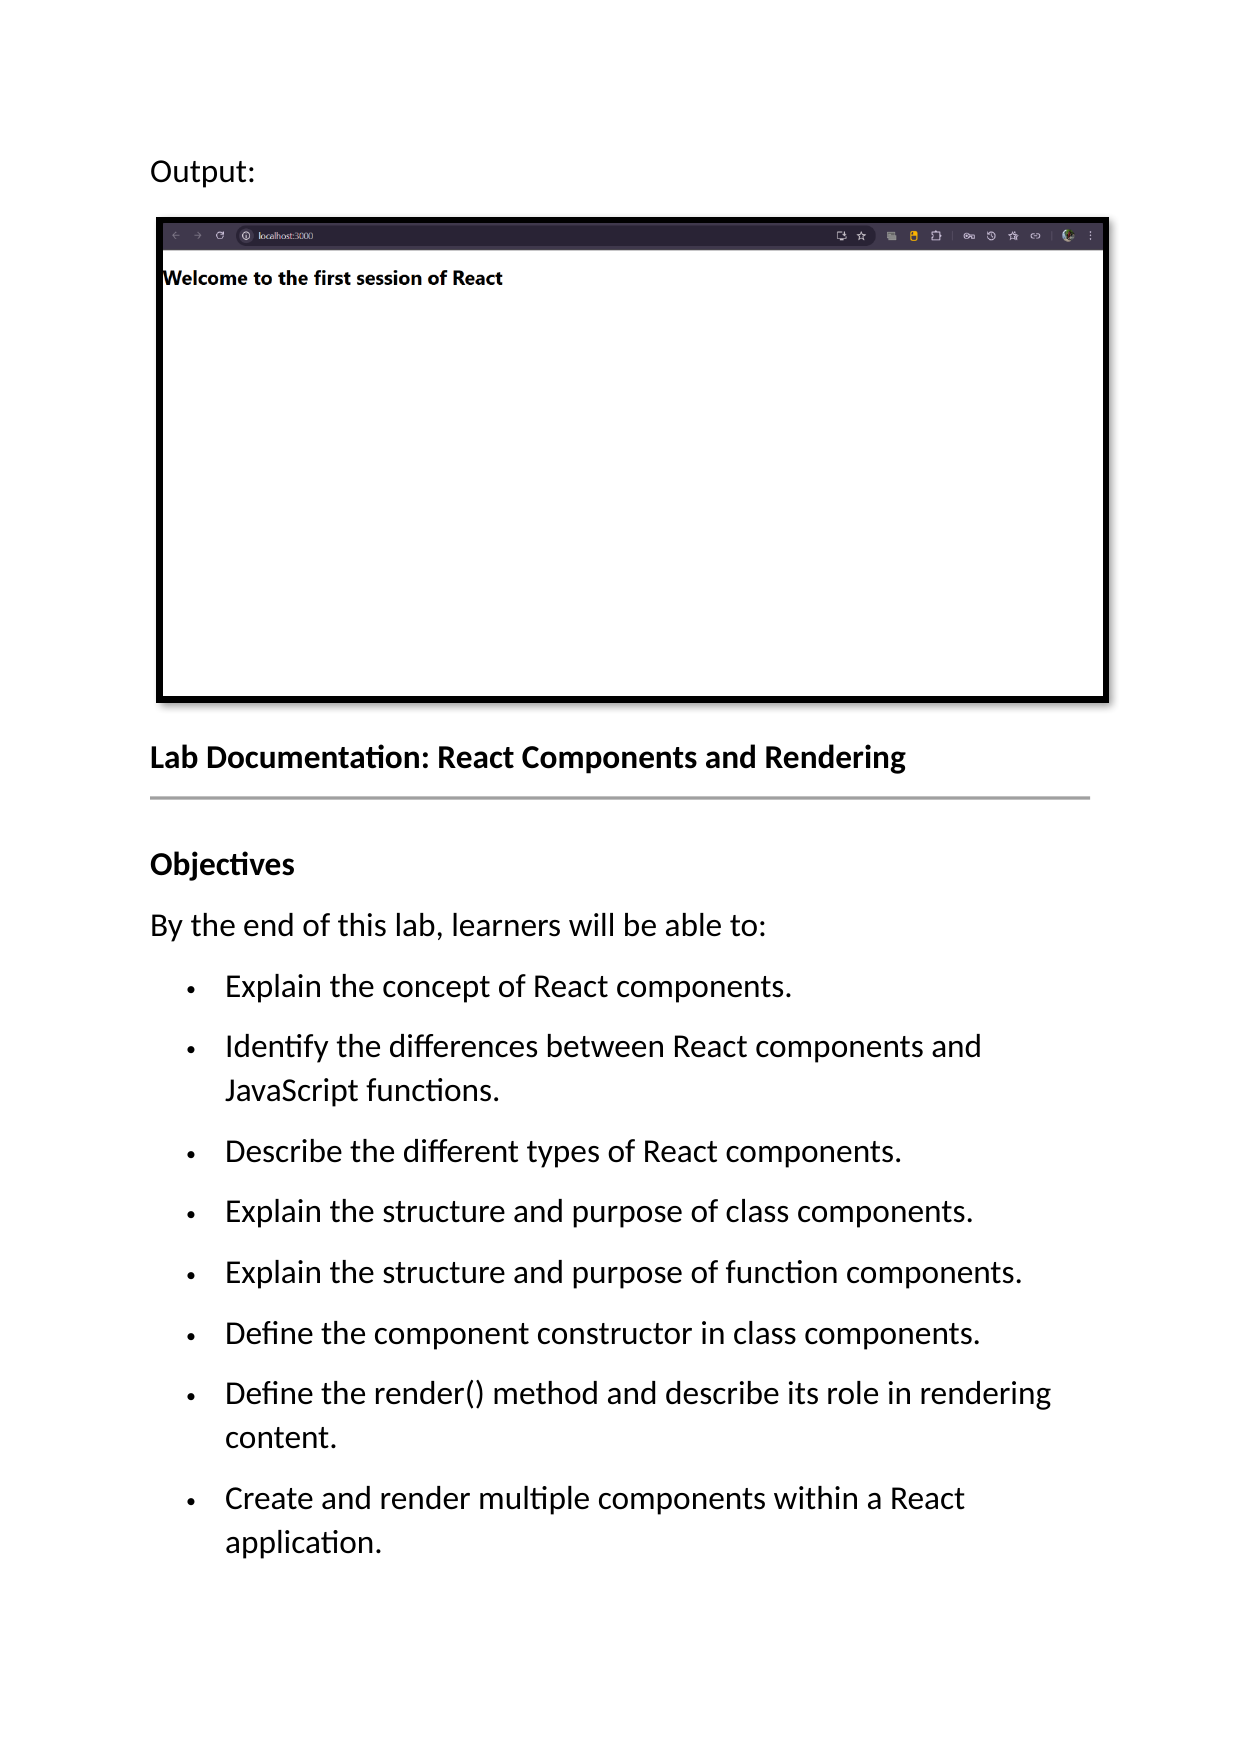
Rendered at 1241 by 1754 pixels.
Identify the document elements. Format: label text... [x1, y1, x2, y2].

text Lab Documentation: React Components and Rendering [150, 736, 1090, 777]
text By the end of this lab, learners will be able to: [150, 904, 1090, 945]
picture [163, 223, 1103, 696]
list Identify the differences between React components and JavaScript functions. [187, 1025, 1090, 1110]
list Explain the structure and purpose of class components. [187, 1190, 1090, 1231]
list Explain the structure and purpose of function components. [187, 1251, 1090, 1292]
list Describe the different types of React components. [187, 1130, 1090, 1171]
list Define the render() method and describe its role in rendering content. [187, 1372, 1090, 1457]
list Explain the concept of React components. [187, 964, 1090, 1005]
text Objectives [150, 843, 1090, 884]
list Create and render multiple components within a React application. [187, 1477, 1090, 1562]
text Output: [150, 150, 1090, 191]
list Define the component constructor in class components. [187, 1312, 1090, 1352]
